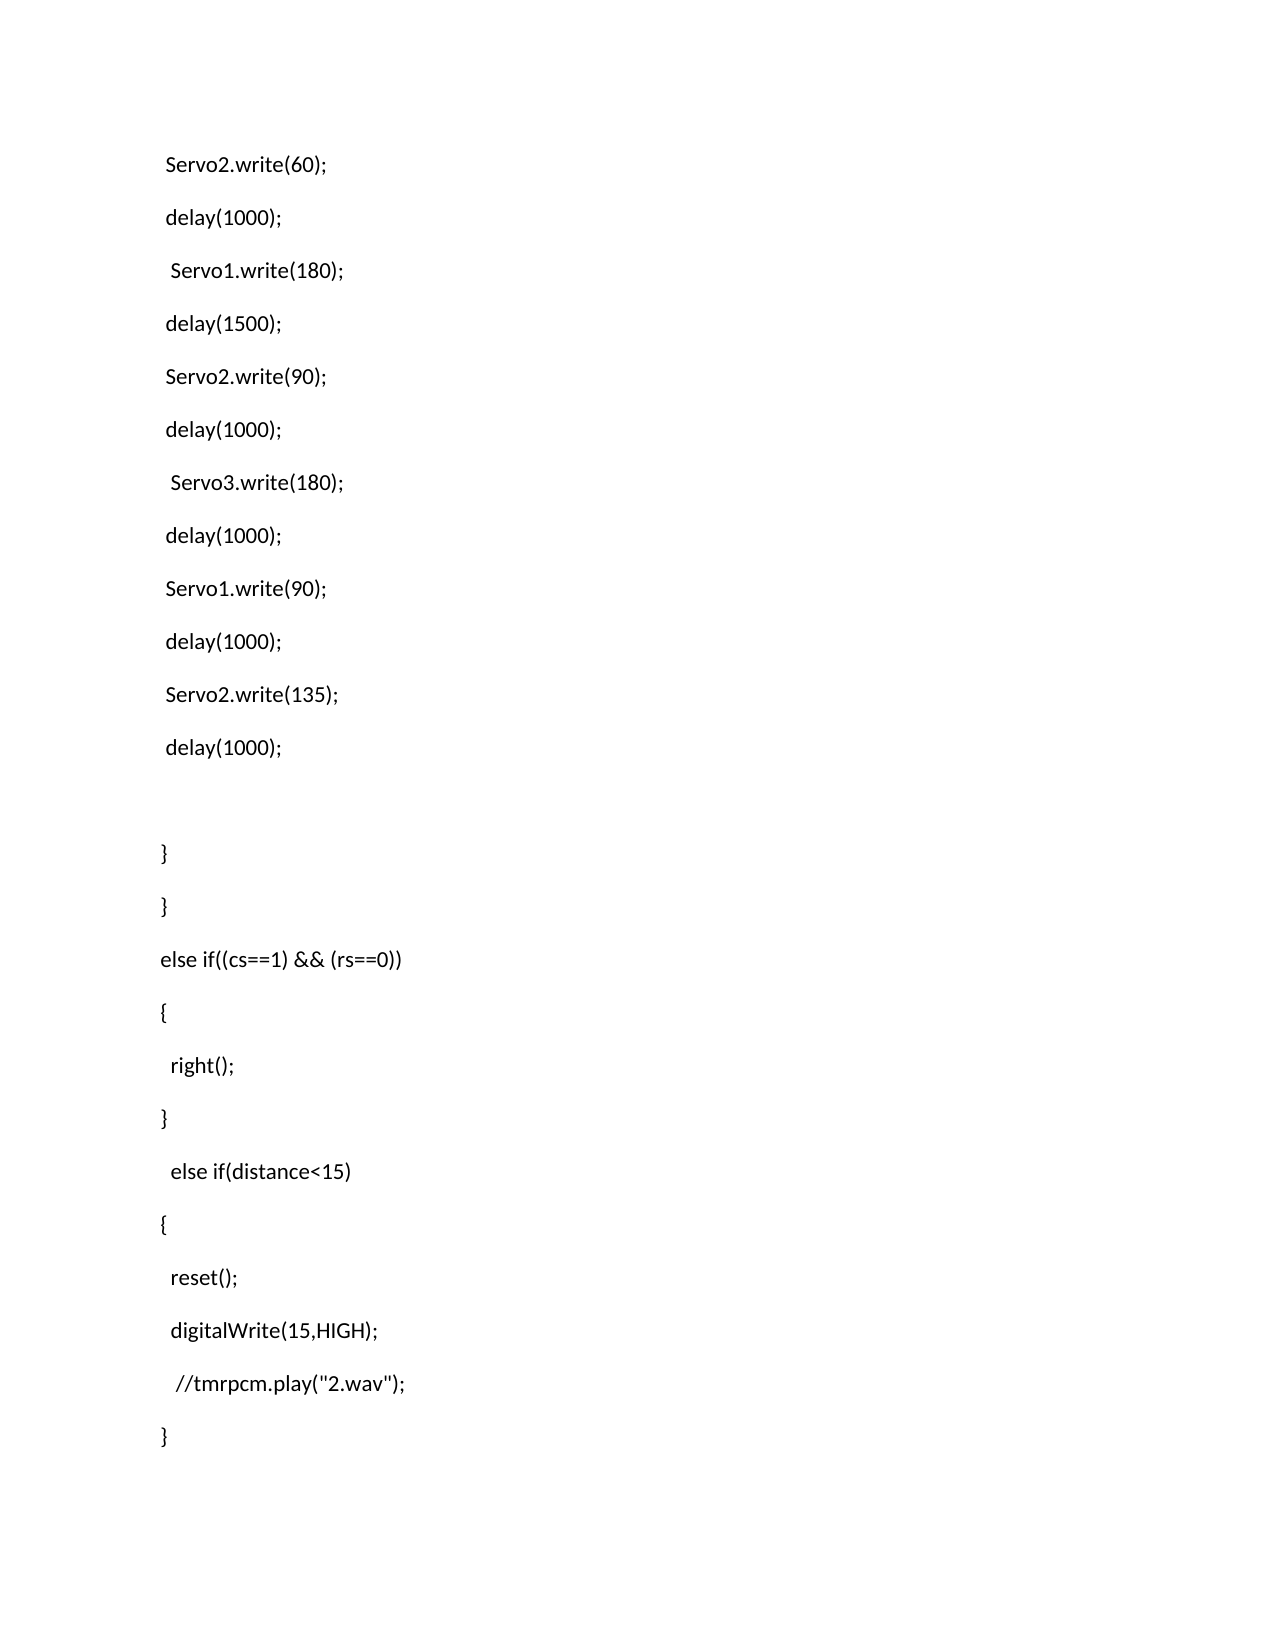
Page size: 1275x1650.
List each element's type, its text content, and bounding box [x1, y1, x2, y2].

text delay(1000); [150, 203, 1125, 231]
text right(); [150, 1051, 1125, 1079]
text Servo2.write(135); [150, 680, 1125, 708]
text delay(1000); [150, 733, 1125, 761]
text Servo1.write(90); [150, 574, 1125, 602]
text else if(distance<15) [150, 1157, 1125, 1185]
text { [150, 1210, 1125, 1238]
text delay(1000); [150, 415, 1125, 443]
text } [150, 1104, 1125, 1132]
text Servo2.write(90); [150, 362, 1125, 390]
text delay(1000); [150, 627, 1125, 655]
text Servo1.write(180); [150, 256, 1125, 284]
text reset(); [150, 1263, 1125, 1291]
text delay(1000); [150, 521, 1125, 549]
text else if((cs==1) && (rs==0)) [150, 945, 1125, 973]
text delay(1500); [150, 309, 1125, 337]
text } [150, 1422, 1125, 1451]
text } [150, 839, 1125, 867]
text Servo2.write(60); [150, 150, 1125, 178]
text digitalWrite(15,HIGH); [150, 1316, 1125, 1344]
text } [150, 892, 1125, 920]
text //tmrpcm.play("2.wav"); [150, 1369, 1125, 1397]
text { [150, 998, 1125, 1026]
text Servo3.write(180); [150, 468, 1125, 496]
